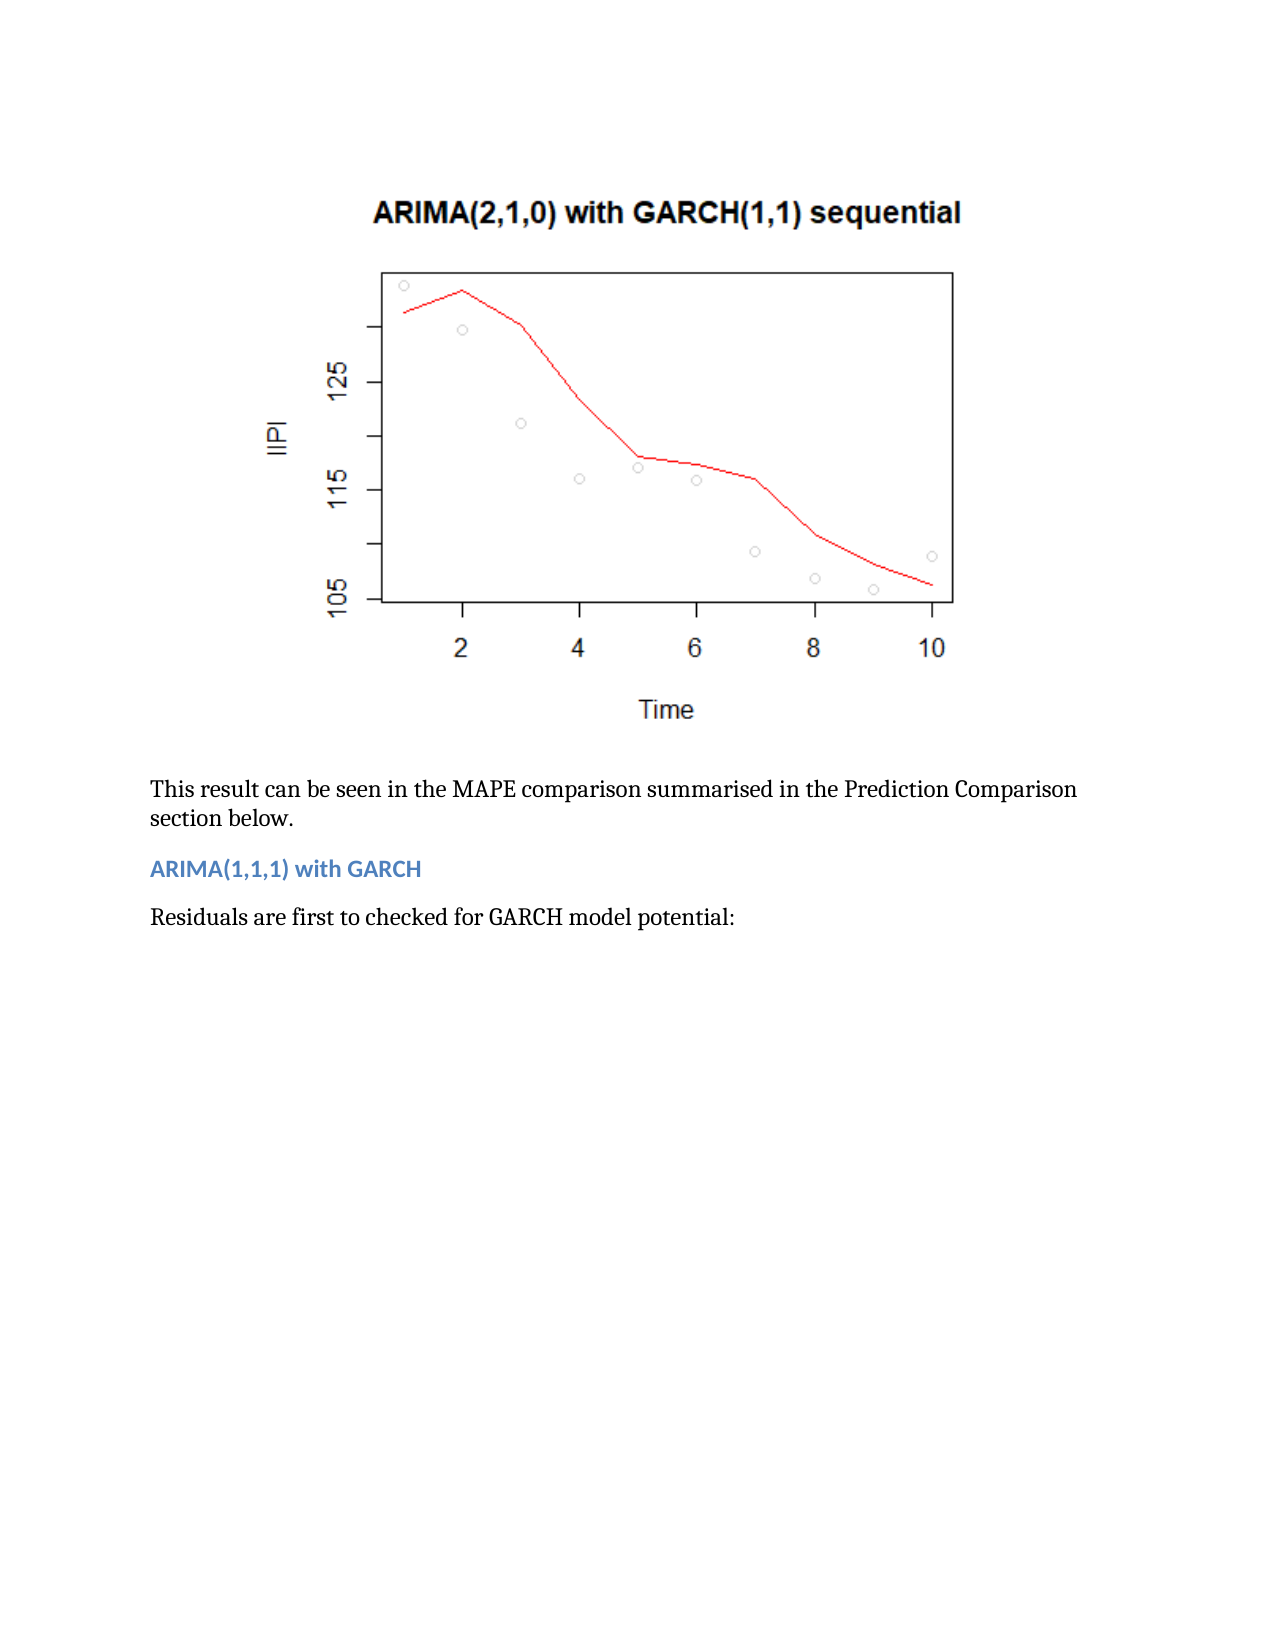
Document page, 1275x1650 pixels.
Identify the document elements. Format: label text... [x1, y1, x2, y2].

picture [258, 150, 1017, 757]
text Residuals are first to checked for GARCH model potential: [150, 903, 1125, 931]
text This result can be seen in the MAPE comparison summarised in the Prediction Comparison section below. [150, 775, 1125, 833]
subtitle ARIMA(1,1,1) with GARCH [150, 853, 1125, 884]
